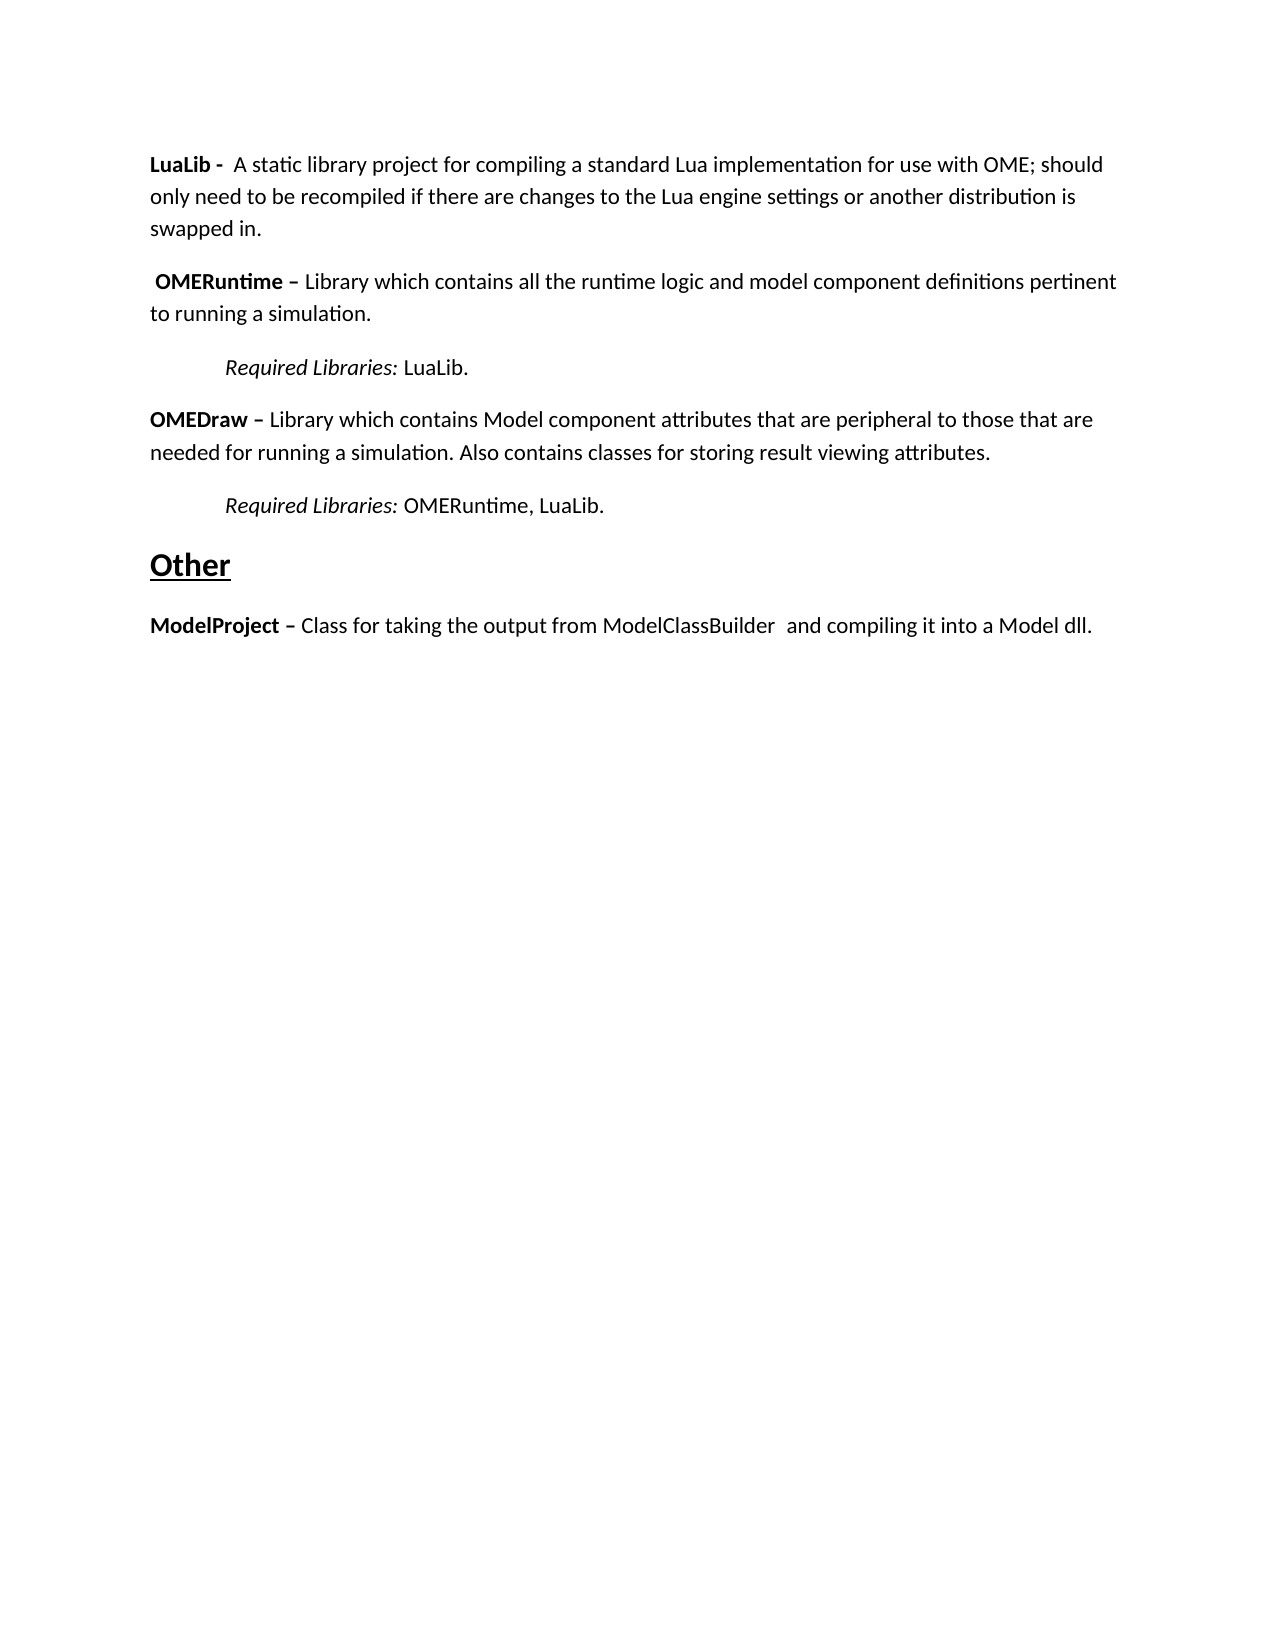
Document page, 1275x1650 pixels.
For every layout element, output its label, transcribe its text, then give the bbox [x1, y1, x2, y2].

text Other [150, 544, 1125, 584]
text ModelProject – Class for taking the output from ModelClassBuilder and compiling it into a Model dll. [150, 611, 1125, 639]
text Required Libraries: OMERuntime, LuaLib. [150, 491, 1125, 519]
text LuaLib - A static library project for compiling a standard Lua implementation for use with OME; should only need to be recompiled if there are changes to the Lua engine settings or another distribution is swapped in. [150, 150, 1125, 242]
text OMEDraw – Library which contains Model component attributes that are peripheral to those that are needed for running a simulation. Also contains classes for storing result viewing attributes. [150, 406, 1125, 466]
text OMERuntime – Library which contains all the runtime logic and model component definitions pertinent to running a simulation. [150, 267, 1125, 328]
text Required Libraries: LuaLib. [150, 353, 1125, 381]
